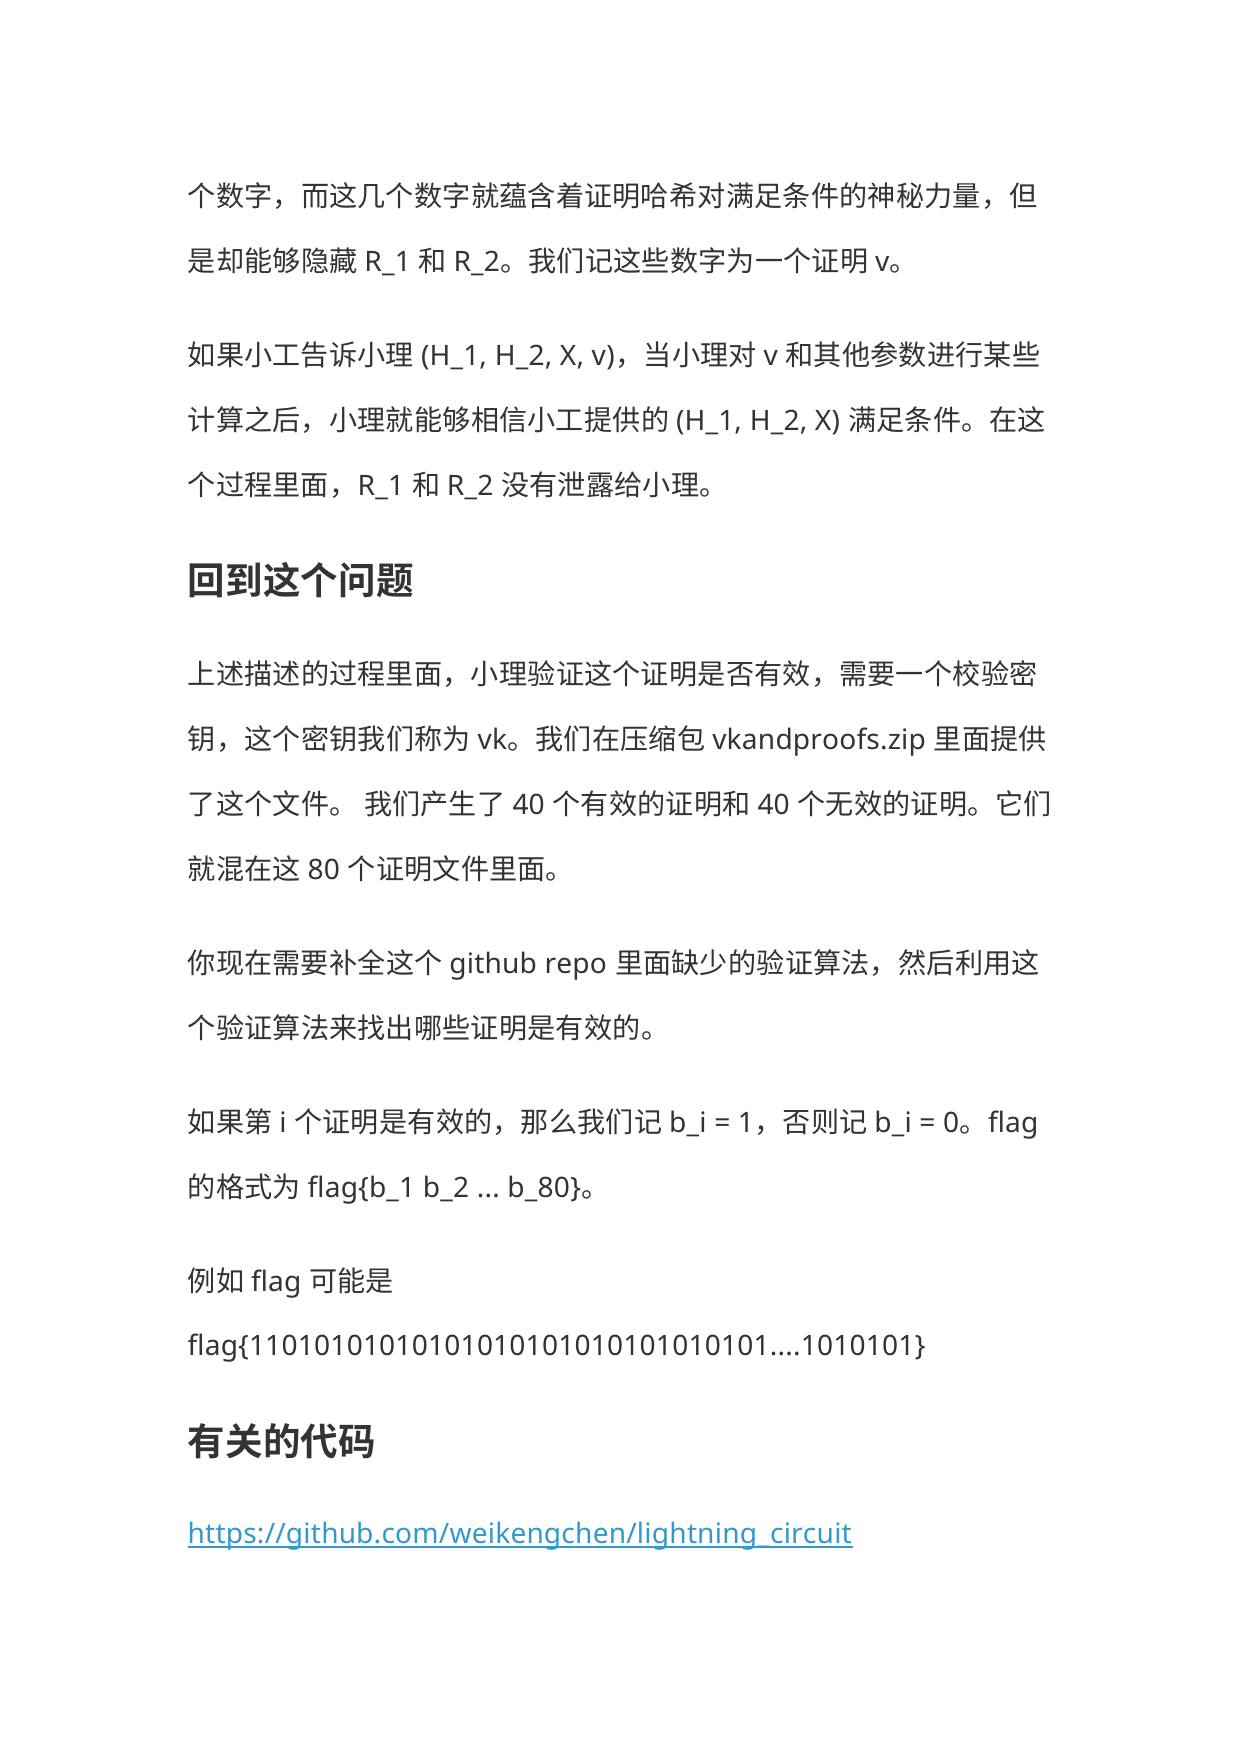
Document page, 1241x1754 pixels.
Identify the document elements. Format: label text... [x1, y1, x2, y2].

text 如果小工告诉小理 (H_1, H_2, X, v)，当小理对 v 和其他参数进行某些计算之后，小理就能够相信小工提供的 (H_1, H_2, X) 满足条件。在这个过程里面，R_1 和 R_2 没有泄露给小理。 [187, 321, 1053, 516]
text 有关的代码 [187, 1406, 1053, 1471]
text https://github.com/weikengchen/lightning_circuit [187, 1500, 1053, 1565]
text 例如 flag 可能是 flag{11010101010101010101010101010101....1010101} [187, 1247, 1053, 1377]
text 回到这个问题 [187, 545, 1053, 610]
text 你现在需要补全这个 github repo 里面缺少的验证算法，然后利用这个验证算法来找出哪些证明是有效的。 [187, 929, 1053, 1059]
text 如果第 i 个证明是有效的，那么我们记 b_i = 1，否则记 b_i = 0。flag 的格式为 flag{b_1 b_2 ... b_80}。 [187, 1088, 1053, 1218]
text 上述描述的过程里面，小理验证这个证明是否有效，需要一个校验密钥，这个密钥我们称为 vk。我们在压缩包 vkandproofs.zip 里面提供了这个文件。 我们产生了 40 个有效的证明和 40 个无效的证明。它们就混在这 80 个证明文件里面。 [187, 639, 1053, 899]
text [187, 162, 1053, 292]
